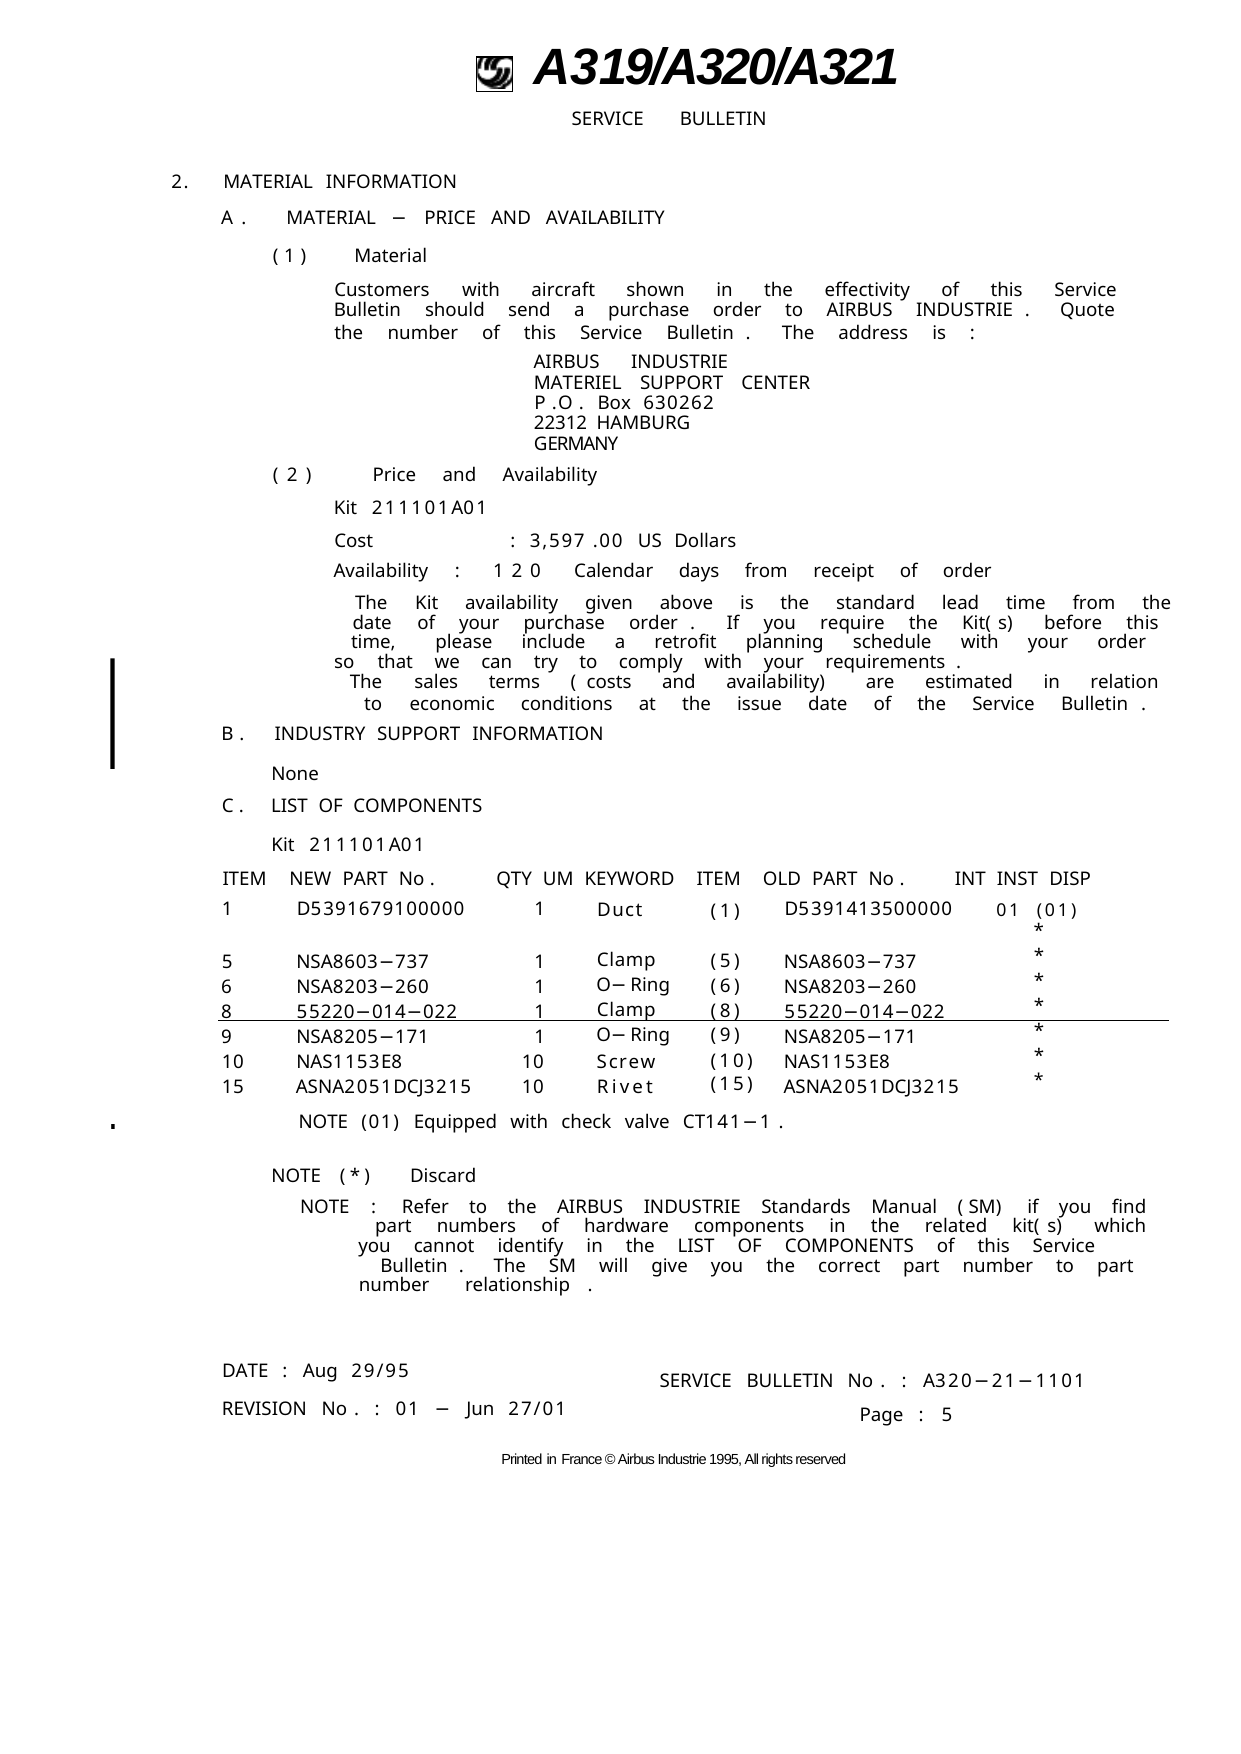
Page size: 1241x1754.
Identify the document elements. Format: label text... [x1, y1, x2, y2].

table_cell O−Ring [570, 971, 690, 996]
table_cell 10 [502, 1046, 570, 1071]
table_cell NSA8205−171 [770, 1021, 983, 1046]
table_cell (5) [690, 946, 770, 971]
text Bulletin . The SM will give you the correct part number to part [110, 1256, 1133, 1276]
text 22312 HAMBURG [534, 416, 1171, 433]
table_cell 55220−014−022 [270, 996, 502, 1020]
text REVISION No . : 01 − Jun 27/01 [222, 1402, 468, 1419]
table_cell 6 [221, 971, 270, 996]
text MATERIEL SUPPORT CENTER [533, 376, 1171, 393]
text (1) Material [273, 247, 1171, 266]
text (2) Price and Availability [273, 465, 1171, 485]
text Page : 5 [859, 1408, 1171, 1425]
text A319/A320/A321 [533, 47, 1171, 94]
table_cell NSA8603−737 [770, 946, 983, 971]
text B . INDUSTRY SUPPORT INFORMATION [221, 727, 1171, 744]
text None [271, 767, 1171, 783]
text REVISION No . : 01 − Jun 27/01 [467, 1402, 649, 1419]
picture [477, 57, 513, 89]
table_cell Clamp [570, 996, 690, 1020]
text SERVICE BULLETIN [571, 112, 1171, 128]
text Kit 211101A01 [271, 838, 1171, 855]
table_cell * [983, 1071, 1082, 1094]
text time, please include a retrofit planning schedule with your order [110, 633, 1146, 653]
text Customers with aircraft shown in the effectivity of this Service [334, 281, 1171, 301]
table_cell NSA8205−171 [270, 1021, 502, 1046]
text 2. MATERIAL INFORMATION [171, 175, 1171, 192]
table_cell * [983, 1021, 1082, 1046]
table_cell 55220−014−022 [770, 996, 983, 1020]
text part numbers of hardware components in the related kit(s) which [110, 1217, 1146, 1237]
text so that we can try to comply with your requirements . [334, 653, 1171, 672]
text AIRBUS INDUSTRIE [533, 356, 1171, 372]
table_cell 5 [221, 946, 270, 971]
table_cell * [983, 946, 1082, 971]
table_cell 15 [221, 1071, 270, 1094]
table_cell (8) [690, 996, 770, 1020]
table_cell * [983, 971, 1082, 996]
table_header (1) [690, 902, 770, 946]
text Bulletin should send a purchase order to AIRBUS INDUSTRIE . Quote [333, 301, 1171, 320]
table_cell ASNA2051DCJ3215 [770, 1071, 983, 1094]
text SERVICE BULLETIN No . : A320−21−1101 [659, 1368, 1171, 1392]
text A . MATERIAL − PRICE AND AVAILABILITY [221, 206, 1171, 229]
table_cell 10 [502, 1071, 570, 1094]
table_cell NSA8203−260 [270, 971, 502, 996]
text to economic conditions at the issue date of the Service Bulletin . [115, 692, 1146, 716]
text Printed in France © Airbus Industrie 1995, All rights reserved [501, 1451, 1171, 1471]
table_cell Screw [570, 1046, 690, 1071]
table_header 01 (01) * [983, 902, 1082, 946]
text DATE : Aug 29/95 [222, 1362, 649, 1382]
text you cannot identify in the LIST OF COMPONENTS of this Service [358, 1237, 1171, 1256]
text ITEM NEW PART No . QTY UM KEYWORD ITEM OLD PART No . INT INST DISP [222, 871, 1171, 889]
table_cell (10) [690, 1046, 770, 1071]
table_cell NAS1153E8 [270, 1046, 502, 1071]
text The sales terms (costs and availability) are estimated in relation [115, 672, 1158, 692]
table_cell * [983, 1046, 1082, 1071]
table_header 1 [221, 902, 270, 946]
table_cell (9) [690, 1021, 770, 1046]
table_cell NSA8203−260 [770, 971, 983, 996]
table_header 1 [502, 902, 570, 946]
text number relationship . [359, 1276, 1171, 1296]
text P .O . Box 630262 [534, 395, 1171, 413]
table_cell 8 [221, 996, 270, 1020]
table_cell 1 [502, 1021, 570, 1046]
text Kit 211101A01 [334, 501, 1171, 518]
table_cell 9 [221, 1021, 270, 1046]
text C . LIST OF COMPONENTS [222, 799, 1171, 816]
text NOTE (*) Discard [271, 1166, 1171, 1187]
table_cell 1 [502, 996, 570, 1020]
text Availability : 120 Calendar days from receipt of order [333, 562, 1171, 582]
table_cell (15) [690, 1071, 770, 1094]
table_cell NSA8603−737 [270, 946, 502, 971]
text NOTE (01) Equipped with check valve CT141−1 . [110, 1113, 1171, 1133]
table_cell Rivet [570, 1071, 690, 1094]
text The Kit availability given above is the standard lead time from the [110, 594, 1171, 613]
table_cell 1 [502, 971, 570, 996]
text Cost : 3,597 .00 US Dollars [334, 530, 1171, 552]
text the number of this Service Bulletin . The address is : [334, 320, 1171, 344]
table_cell O−Ring [570, 1021, 690, 1046]
table_header D5391679100000 [270, 902, 502, 946]
text GERMANY [533, 437, 1171, 453]
table_cell 1 [502, 946, 570, 971]
table_cell Clamp [570, 946, 690, 971]
table_cell 10 [221, 1046, 270, 1071]
table_header D5391413500000 [770, 902, 983, 946]
table_cell (6) [690, 971, 770, 996]
table_cell * [983, 996, 1082, 1020]
table_cell NAS1153E8 [770, 1046, 983, 1071]
table_header Duct [570, 902, 690, 946]
text date of your purchase order . If you require the Kit(s) before this [110, 613, 1158, 633]
text NOTE : Refer to the AIRBUS INDUSTRIE Standards Manual (SM) if you find [110, 1197, 1146, 1217]
table_cell ASNA2051DCJ3215 [270, 1071, 502, 1094]
